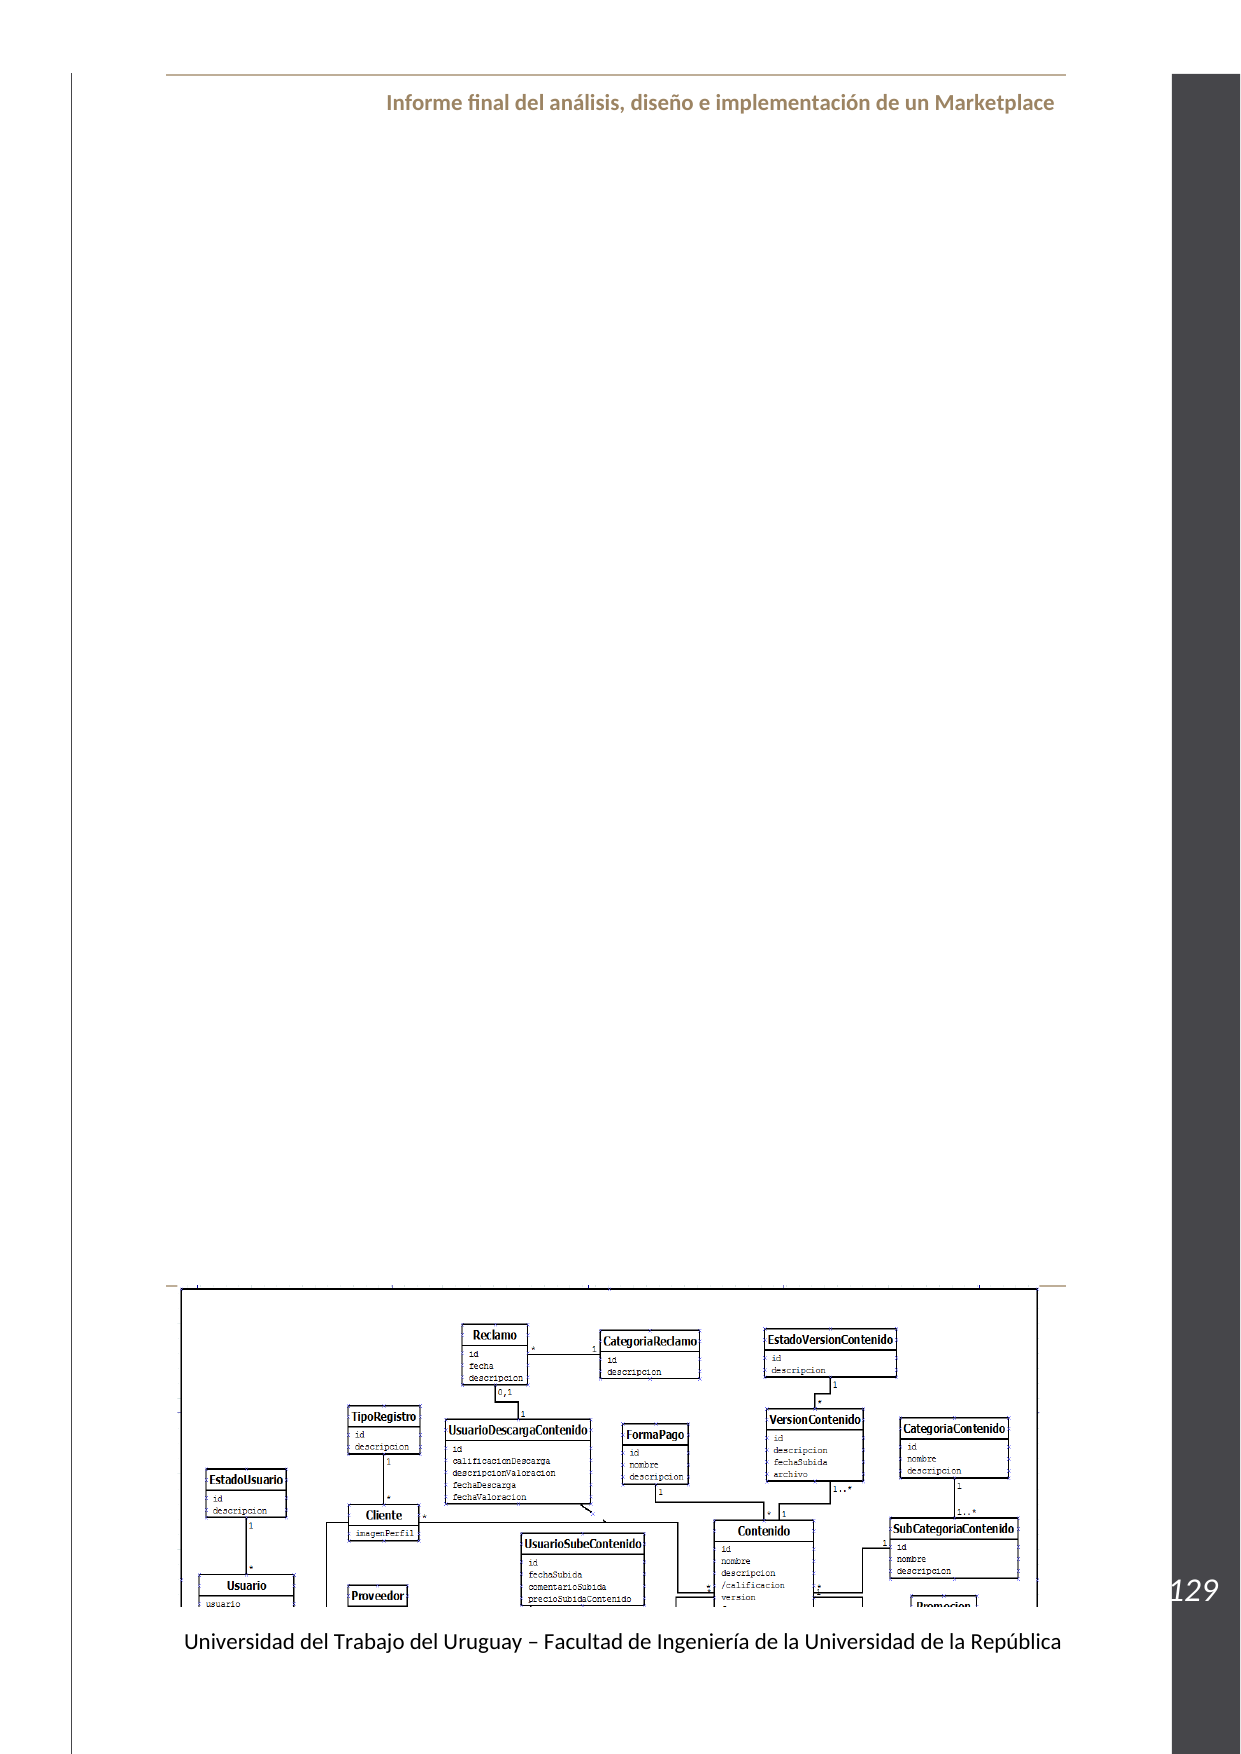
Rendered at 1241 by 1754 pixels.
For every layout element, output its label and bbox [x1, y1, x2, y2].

picture [177, 1285, 1040, 1607]
